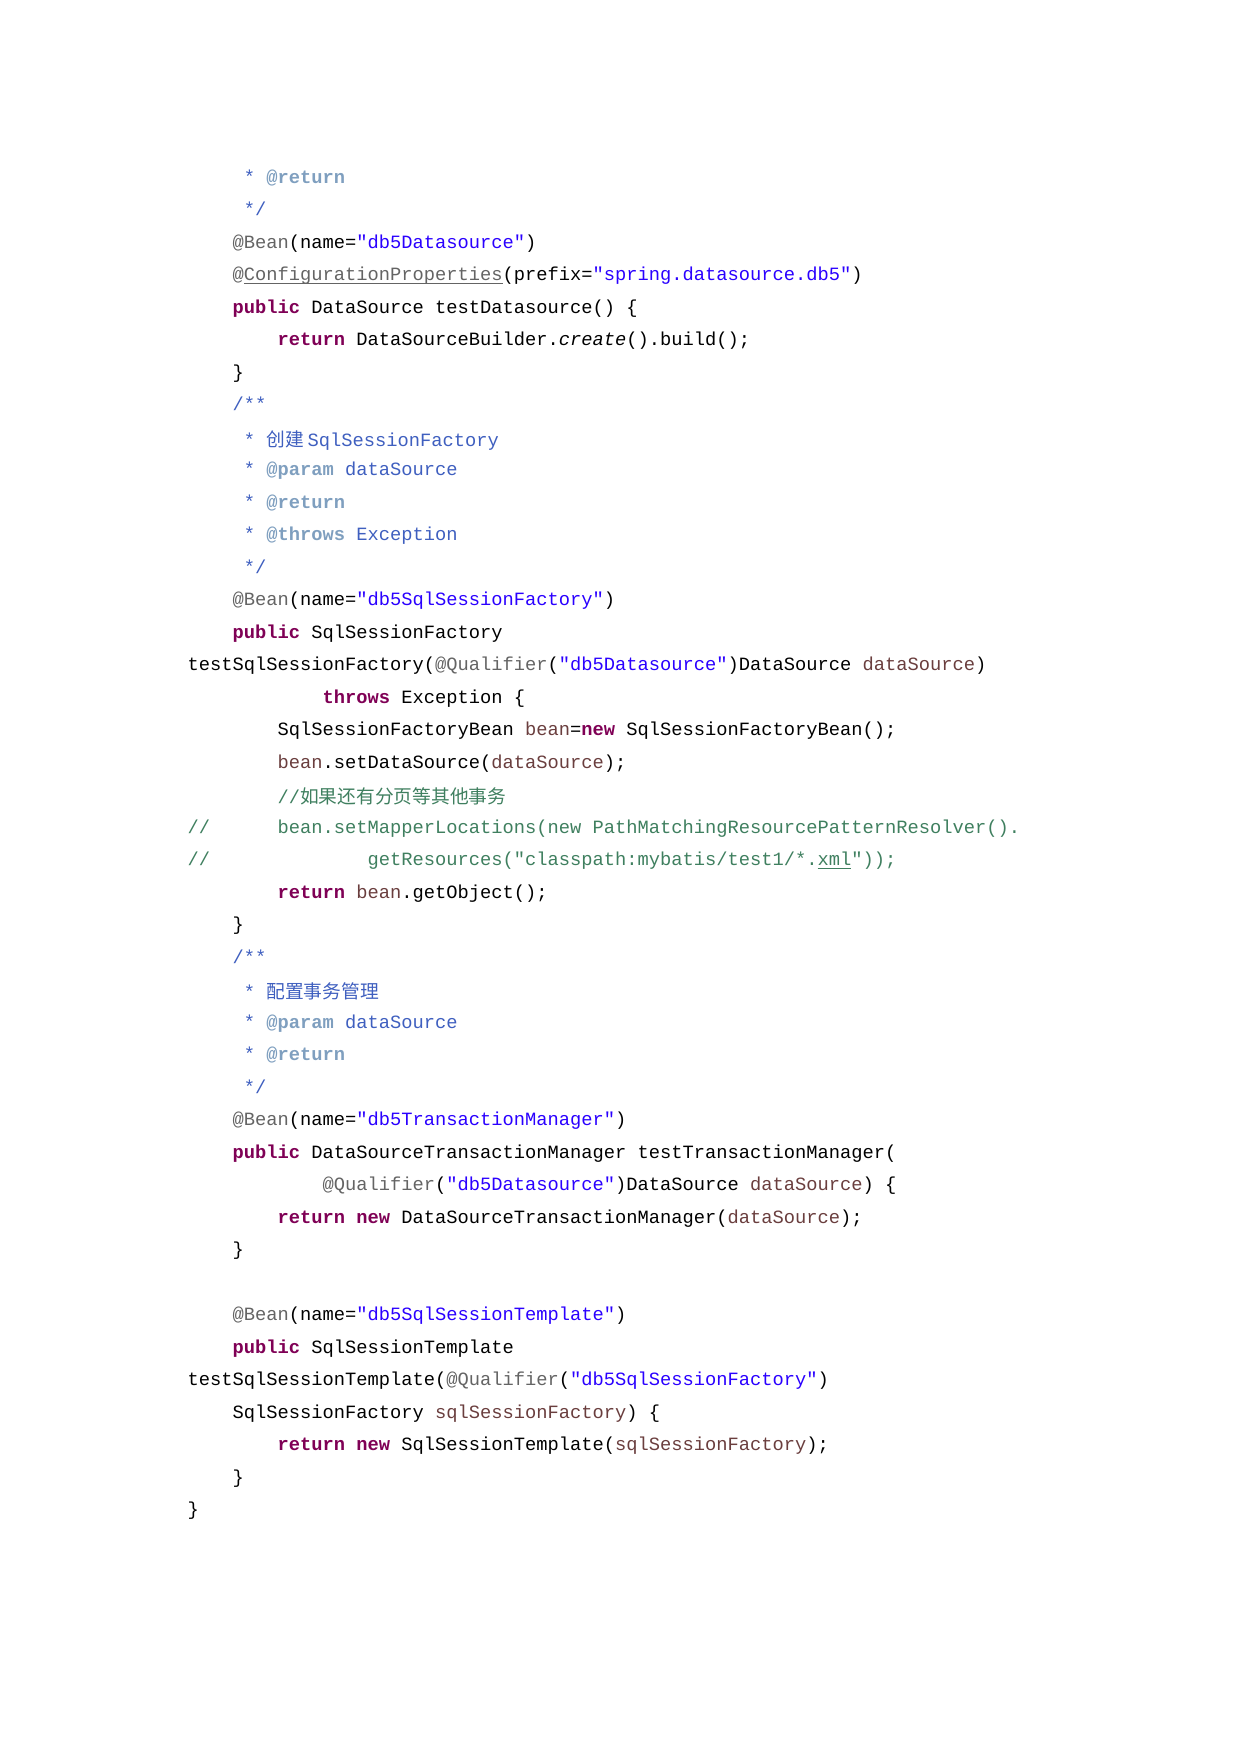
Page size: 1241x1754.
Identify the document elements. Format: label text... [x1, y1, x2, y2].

text } [187, 357, 1053, 389]
text @Bean(name="db5SqlSessionTemplate") [187, 1299, 1053, 1332]
text //如果还有分页等其他事务 [187, 779, 1053, 812]
text // getResources("classpath:mybatis/test1/*.xml")); [187, 844, 1053, 877]
text @Bean(name="db5Datasource") [187, 227, 1053, 259]
text bean.setDataSource(dataSource); [187, 747, 1053, 779]
text SqlSessionFactoryBean bean=new SqlSessionFactoryBean(); [187, 714, 1053, 747]
text * @return [187, 487, 1053, 519]
text public SqlSessionFactory testSqlSessionFactory(@Qualifier("db5Datasource")DataSource dataSource) [187, 617, 1053, 682]
text /** [187, 389, 1053, 422]
text */ [187, 552, 1053, 584]
text @Qualifier("db5Datasource")DataSource dataSource) { [187, 1169, 1053, 1202]
text * @throws Exception [187, 519, 1053, 552]
text /** [187, 942, 1053, 974]
text } [187, 909, 1053, 942]
text return DataSourceBuilder.create().build(); [187, 324, 1053, 357]
text * @return [187, 162, 1053, 194]
text * @return [187, 1039, 1053, 1072]
text SqlSessionFactory sqlSessionFactory) { [187, 1397, 1053, 1429]
text // bean.setMapperLocations(new PathMatchingResourcePatternResolver(). [187, 812, 1053, 844]
text public DataSource testDatasource() { [187, 292, 1053, 324]
text * @param dataSource [187, 454, 1053, 487]
text } [187, 1462, 1053, 1494]
text public SqlSessionTemplate testSqlSessionTemplate(@Qualifier("db5SqlSessionFactory") [187, 1332, 1053, 1397]
text @Bean(name="db5TransactionManager") [187, 1104, 1053, 1137]
text @Bean(name="db5SqlSessionFactory") [187, 584, 1053, 617]
text return new SqlSessionTemplate(sqlSessionFactory); [187, 1429, 1053, 1462]
text * @param dataSource [187, 1007, 1053, 1039]
text } [187, 1494, 1053, 1527]
text */ [187, 194, 1053, 227]
text * 创建SqlSessionFactory [187, 422, 1053, 454]
text */ [187, 1072, 1053, 1104]
text throws Exception { [187, 682, 1053, 714]
text return new DataSourceTransactionManager(dataSource); [187, 1202, 1053, 1234]
text } [187, 1234, 1053, 1267]
text @ConfigurationProperties(prefix="spring.datasource.db5") [187, 259, 1053, 292]
text public DataSourceTransactionManager testTransactionManager( [187, 1137, 1053, 1169]
text * 配置事务管理 [187, 974, 1053, 1007]
text return bean.getObject(); [187, 877, 1053, 909]
